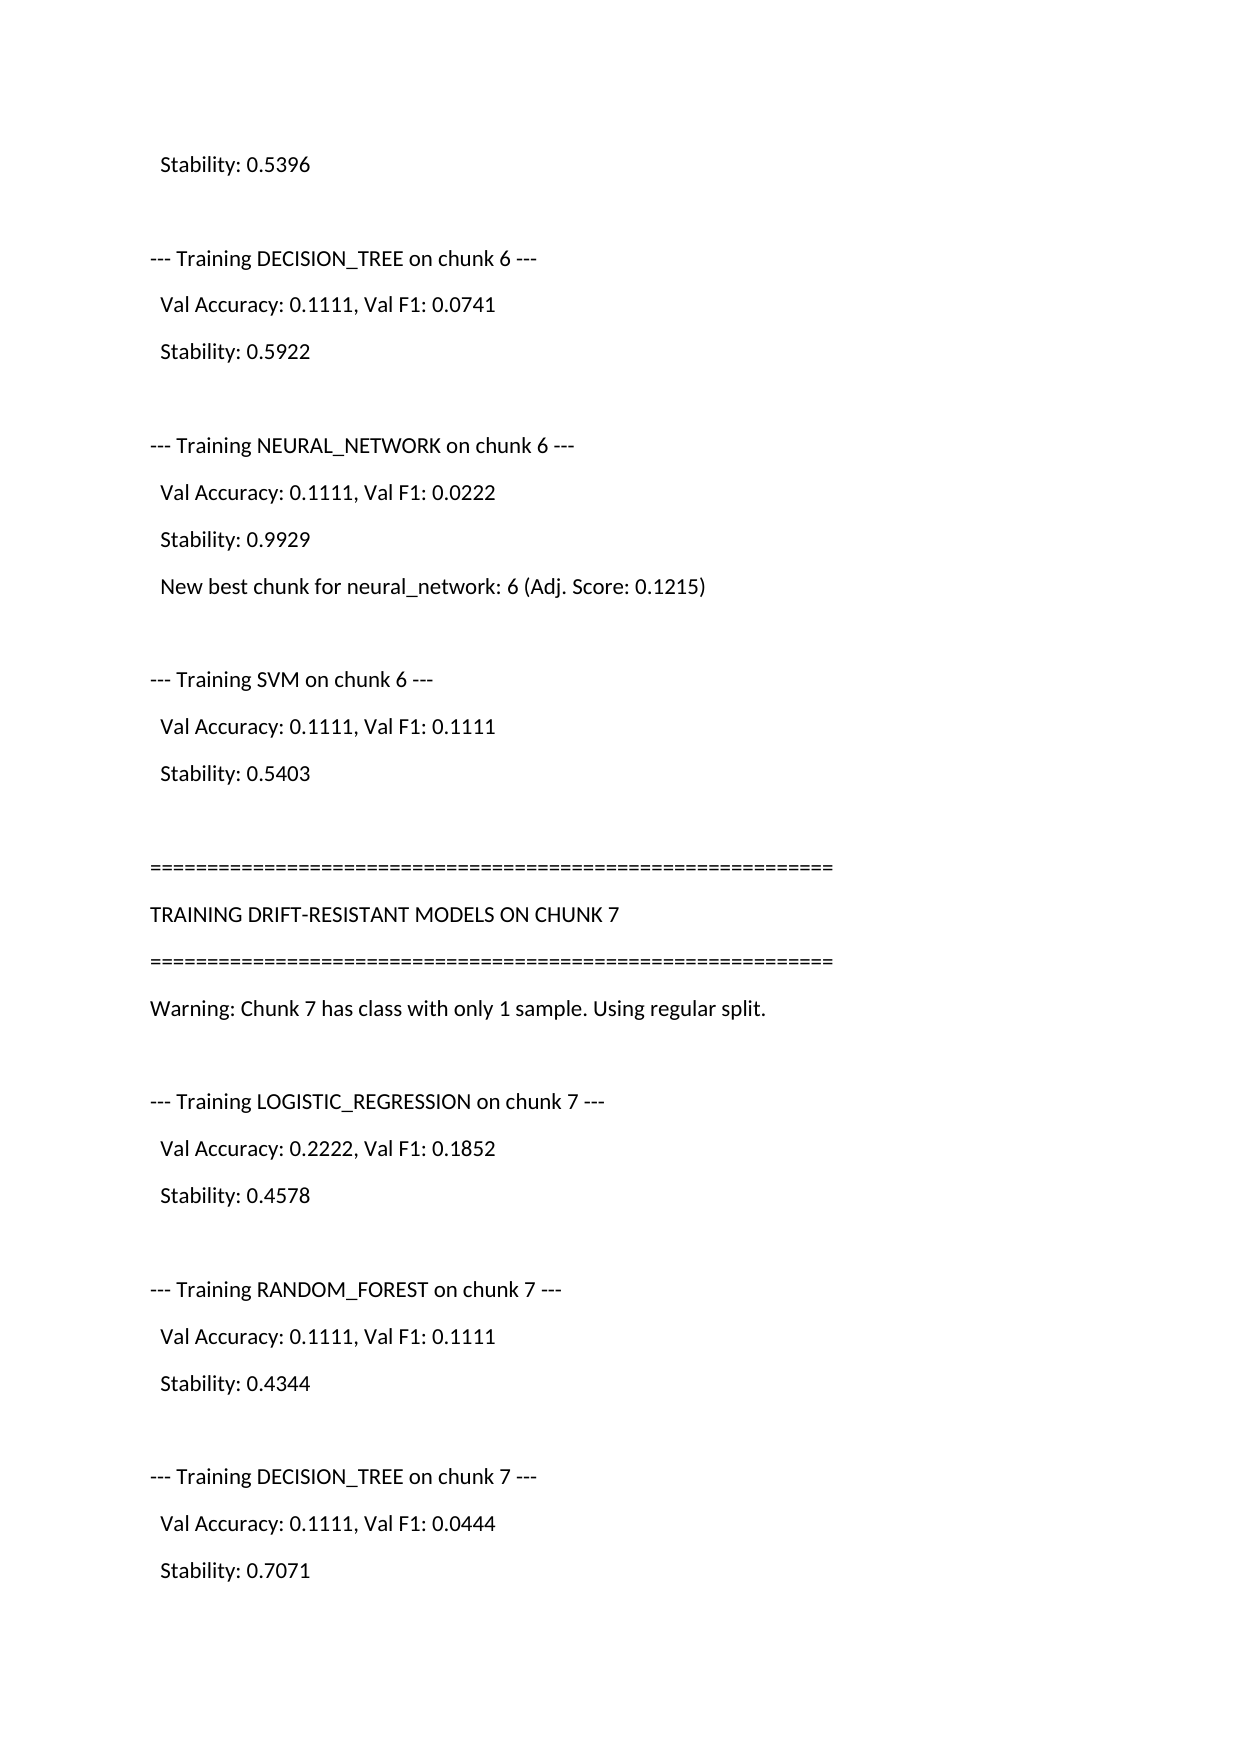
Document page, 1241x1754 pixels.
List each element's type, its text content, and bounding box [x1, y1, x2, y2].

text Val Accuracy: 0.1111, Val F1: 0.1111 [150, 712, 1090, 741]
text Val Accuracy: 0.1111, Val F1: 0.0222 [150, 478, 1090, 506]
text Stability: 0.5396 [150, 150, 1090, 178]
text Stability: 0.9929 [150, 525, 1090, 553]
text --- Training NEURAL_NETWORK on chunk 6 --- [150, 431, 1090, 459]
text Warning: Chunk 7 has class with only 1 sample. Using regular split. [150, 994, 1090, 1022]
text TRAINING DRIFT-RESISTANT MODELS ON CHUNK 7 [150, 900, 1090, 928]
text --- Training RANDOM_FOREST on chunk 7 --- [150, 1275, 1090, 1303]
text --- Training DECISION_TREE on chunk 6 --- [150, 244, 1090, 272]
text Stability: 0.4344 [150, 1369, 1090, 1397]
text Val Accuracy: 0.1111, Val F1: 0.0741 [150, 291, 1090, 319]
text Val Accuracy: 0.2222, Val F1: 0.1852 [150, 1134, 1090, 1162]
text Val Accuracy: 0.1111, Val F1: 0.1111 [150, 1322, 1090, 1350]
text ============================================================ [150, 853, 1090, 881]
text Stability: 0.7071 [150, 1556, 1090, 1584]
text Stability: 0.5403 [150, 759, 1090, 787]
text Stability: 0.4578 [150, 1181, 1090, 1209]
text --- Training LOGISTIC_REGRESSION on chunk 7 --- [150, 1087, 1090, 1116]
text ============================================================ [150, 947, 1090, 975]
text --- Training DECISION_TREE on chunk 7 --- [150, 1462, 1090, 1491]
text --- Training SVM on chunk 6 --- [150, 666, 1090, 694]
text Val Accuracy: 0.1111, Val F1: 0.0444 [150, 1509, 1090, 1537]
text New best chunk for neural_network: 6 (Adj. Score: 0.1215) [150, 572, 1090, 600]
text Stability: 0.5922 [150, 337, 1090, 366]
